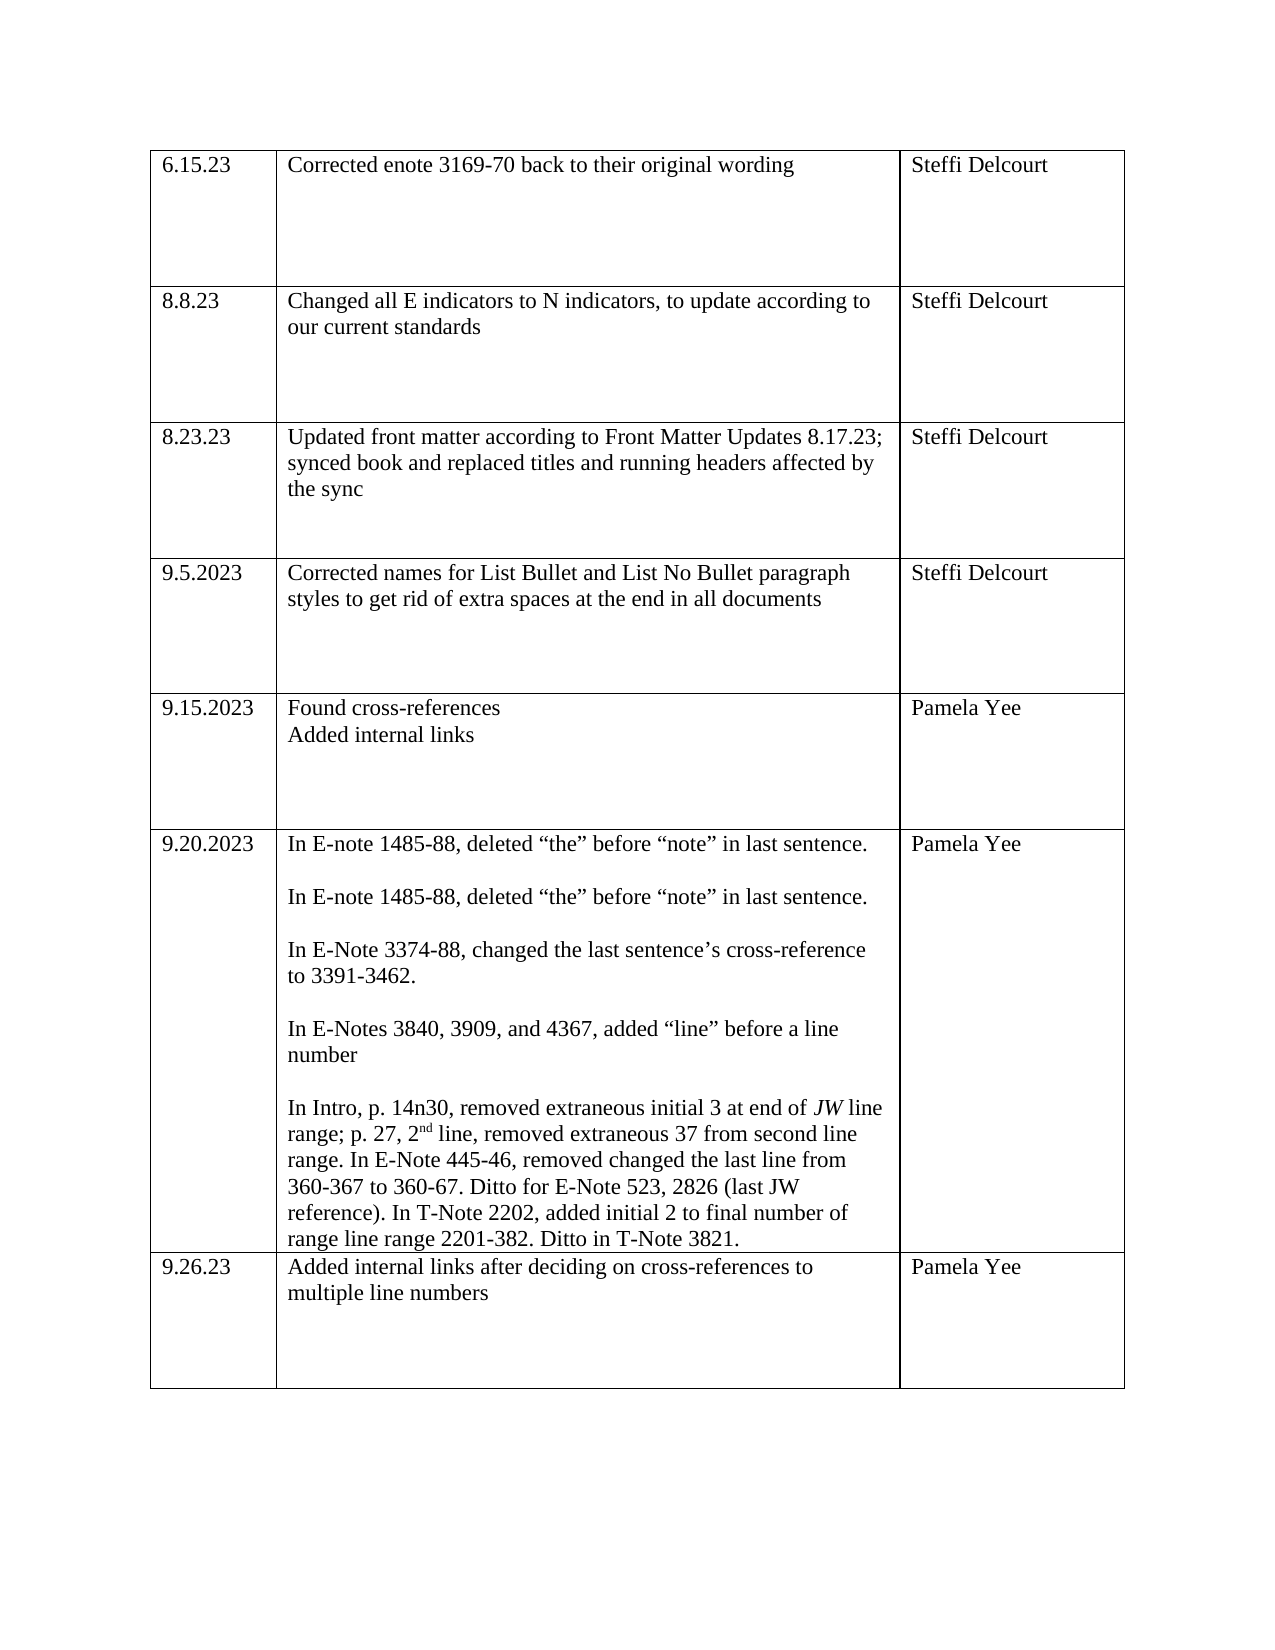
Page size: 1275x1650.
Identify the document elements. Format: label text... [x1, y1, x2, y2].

table_cell Found cross-references Added internal links [277, 694, 899, 829]
table_cell Updated front matter according to Front Matter Updates 8.17.23; synced book and replaced titles and running headers affected by the sync [277, 423, 899, 557]
table_cell In E-note 1485-88, deleted “the” before “note” in last sentence. In E-note 1485-88, deleted “the” before “note” in last sentence. In E-Note 3374-88, changed the last sentence’s cross-reference to 3391-3462. In E-Notes 3840, 3909, and 4367, added “line” before a line number In Intro, p. 14n30, removed extraneous initial 3 at end of JW line range; p. 27, 2nd line, removed extraneous 37 from second line range. In E-Note 445-46, removed changed the last line from 360-367 to 360-67. Ditto for E-Note 523, 2826 (last JW reference). In T-Note 2202, added initial 2 to final number of range line range 2201-382. Ditto in T-Note 3821. [277, 830, 899, 1252]
table_cell Steffi Delcourt [901, 559, 1124, 693]
table_cell Steffi Delcourt [901, 423, 1124, 557]
table_cell Pamela Yee [901, 1253, 1124, 1388]
table_cell 9.15.2023 [151, 694, 276, 829]
table_cell Changed all E indicators to N indicators, to update according to our current standards [277, 287, 899, 422]
table_cell 8.8.23 [151, 287, 276, 422]
table_cell Pamela Yee [901, 830, 1124, 1252]
table_cell 9.26.23 [151, 1253, 276, 1388]
table_cell Corrected enote 3169-70 back to their original wording [277, 151, 899, 286]
table_cell 8.23.23 [151, 423, 276, 557]
table_cell 6.15.23 [151, 151, 276, 286]
table_cell Pamela Yee [901, 694, 1124, 829]
table_cell Steffi Delcourt [901, 151, 1124, 286]
table_cell Steffi Delcourt [901, 287, 1124, 422]
table_cell Corrected names for List Bullet and List No Bullet paragraph styles to get rid of extra spaces at the end in all documents [277, 559, 899, 693]
table_cell 9.5.2023 [151, 559, 276, 693]
table_cell 9.20.2023 [151, 830, 276, 1252]
table_cell Added internal links after deciding on cross-references to multiple line numbers [277, 1253, 899, 1388]
